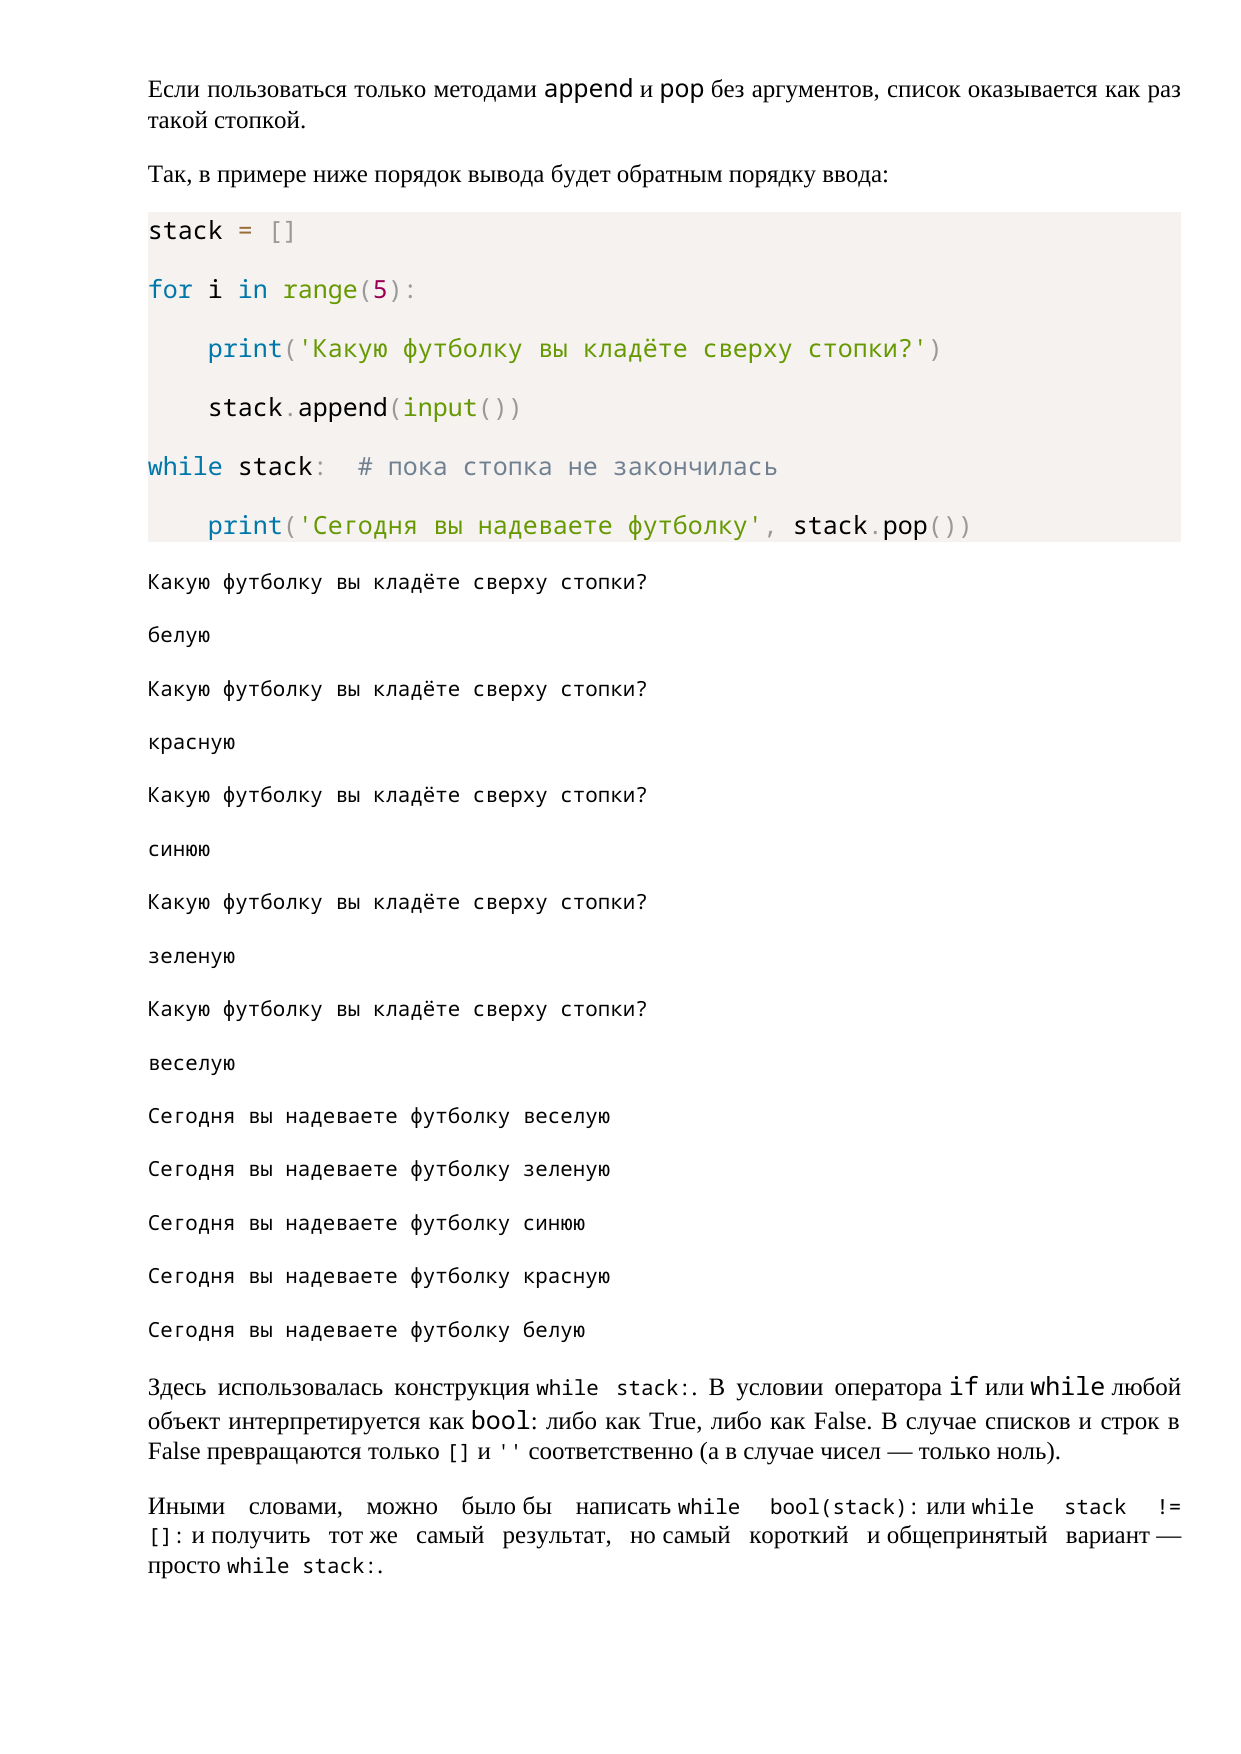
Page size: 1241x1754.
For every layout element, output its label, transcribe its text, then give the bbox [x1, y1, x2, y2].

text stack = [] [148, 212, 1181, 246]
text Сегодня вы надеваете футболку красную [148, 1261, 1181, 1290]
text Сегодня вы надеваете футболку зеленую [148, 1154, 1181, 1183]
text Здесь использовалась конструкция while stack:. В условии оператора if или while любой объект интерпретируется как bool: либо как True, либо как False. В случае списков и строк в False превращаются только [] и '' соответственно (а в случае чисел — только ноль). [148, 1368, 1181, 1466]
text Какую футболку вы кладёте сверху стопки? [148, 781, 1181, 809]
text Какую футболку вы кладёте сверху стопки? [148, 567, 1181, 595]
text веселую [148, 1048, 1181, 1076]
text print('Сегодня вы надеваете футболку', stack.pop()) [148, 508, 1181, 542]
text Сегодня вы надеваете футболку веселую [148, 1101, 1181, 1129]
text Так, в примере ниже порядок вывода будет обратным порядку ввода: [148, 159, 1181, 187]
text белую [148, 620, 1181, 649]
text зеленую [148, 941, 1181, 969]
text Сегодня вы надеваете футболку синюю [148, 1208, 1181, 1236]
text print('Какую футболку вы кладёте сверху стопки?') [148, 331, 1181, 364]
text Какую футболку вы кладёте сверху стопки? [148, 674, 1181, 702]
text синюю [148, 834, 1181, 862]
text stack.append(input()) [148, 389, 1181, 424]
text for i in range(5): [148, 271, 1181, 306]
text Если пользоваться только методами append и pop без аргументов, список оказывается как раз такой стопкой. [148, 71, 1181, 134]
text Какую футболку вы кладёте сверху стопки? [148, 887, 1181, 916]
text Иными словами, можно было бы написать while bool(stack): или while stack != []: и получить тот же самый результат, но самый короткий и общепринятый вариант — просто while stack:. [148, 1491, 1181, 1579]
text Сегодня вы надеваете футболку белую [148, 1315, 1181, 1343]
text красную [148, 727, 1181, 756]
text while stack: # пока стопка не закончилась [148, 449, 1181, 483]
text Какую футболку вы кладёте сверху стопки? [148, 994, 1181, 1023]
